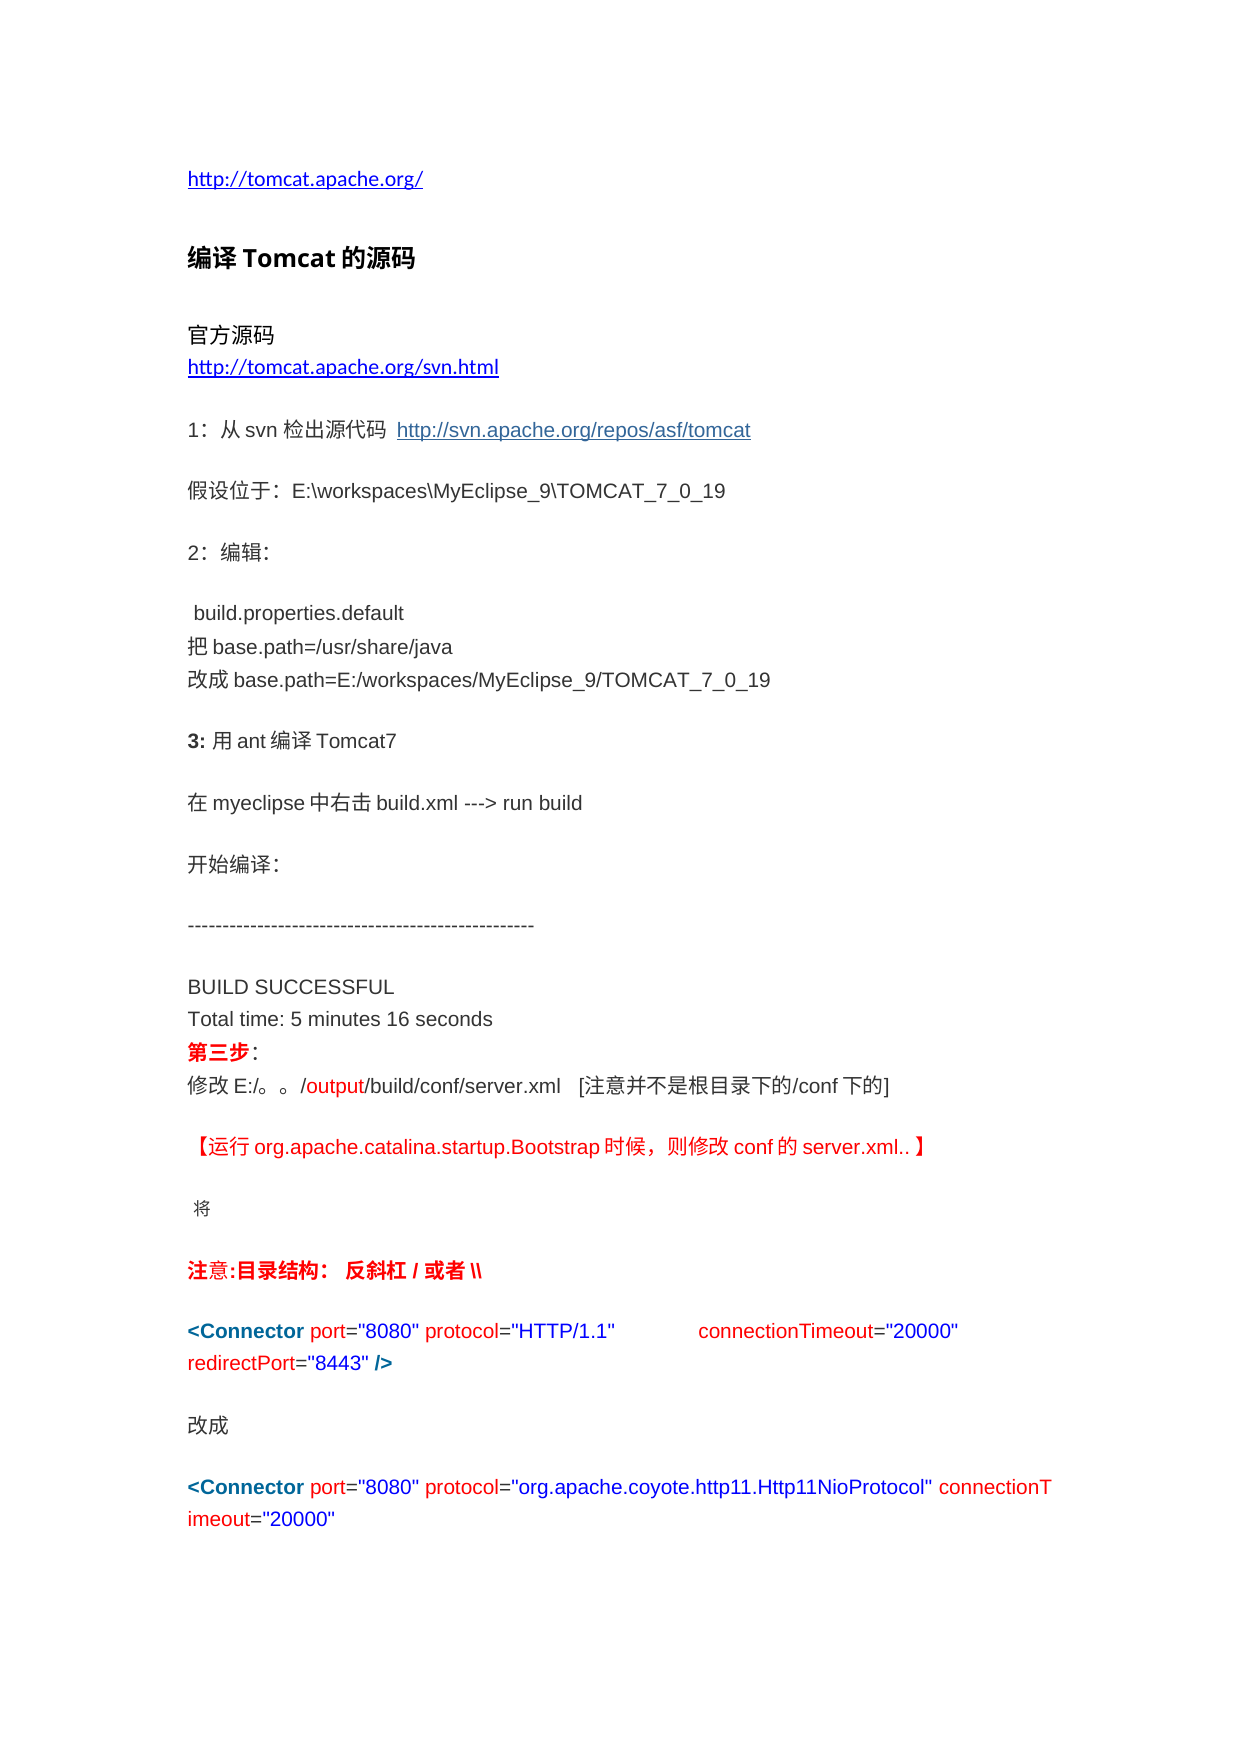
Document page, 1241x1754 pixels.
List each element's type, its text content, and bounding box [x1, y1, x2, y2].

text build.properties.default 把base.path=/usr/share/java 改成base.path=E:/workspaces/MyEclipse_9/TOMCAT_7_0_19 [187, 597, 1053, 694]
text 在myeclipse中右击build.xml ---> run build [187, 785, 1053, 818]
text http://tomcat.apache.org/ [187, 162, 1053, 194]
text BUILD SUCCESSFUL Total time: 5 minutes 16 seconds 第三步： 修改E:/。。/output/build/conf/server.xml [注意并不是根目录下的/conf下的] [187, 970, 1053, 1100]
text 3: 用ant编译Tomcat7 [187, 724, 1053, 756]
subtitle 编译Tomcat的源码 [187, 224, 1053, 289]
text 1：从svn 检出源代码 http://svn.apache.org/repos/asf/tomcat [187, 412, 1053, 444]
text 【运行org.apache.catalina.startup.Bootstrap时候，则修改conf的server.xml.. 】 [187, 1129, 1053, 1162]
text 官方源码 [187, 318, 1053, 350]
text 改成 [187, 1409, 1053, 1441]
text 假设位于：E:\workspaces\MyEclipse_9\TOMCAT_7_0_19 [187, 474, 1053, 506]
text <Connector port="8080" protocol="org.apache.coyote.http11.Http11NioProtocol" connectionTimeout="20000" [187, 1470, 1053, 1535]
text 将 [187, 1191, 1053, 1224]
text 开始编译： [187, 847, 1053, 879]
text 注意:目录结构： 反斜杠 / 或者 \\ [187, 1253, 1053, 1285]
text http://tomcat.apache.org/svn.html [187, 350, 1053, 383]
text 2：编辑： [187, 535, 1053, 568]
text -------------------------------------------------- [187, 909, 1053, 941]
text <Connector port="8080" protocol="HTTP/1.1" connectionTimeout="20000" redirectPort="8443" /> [187, 1314, 1053, 1379]
